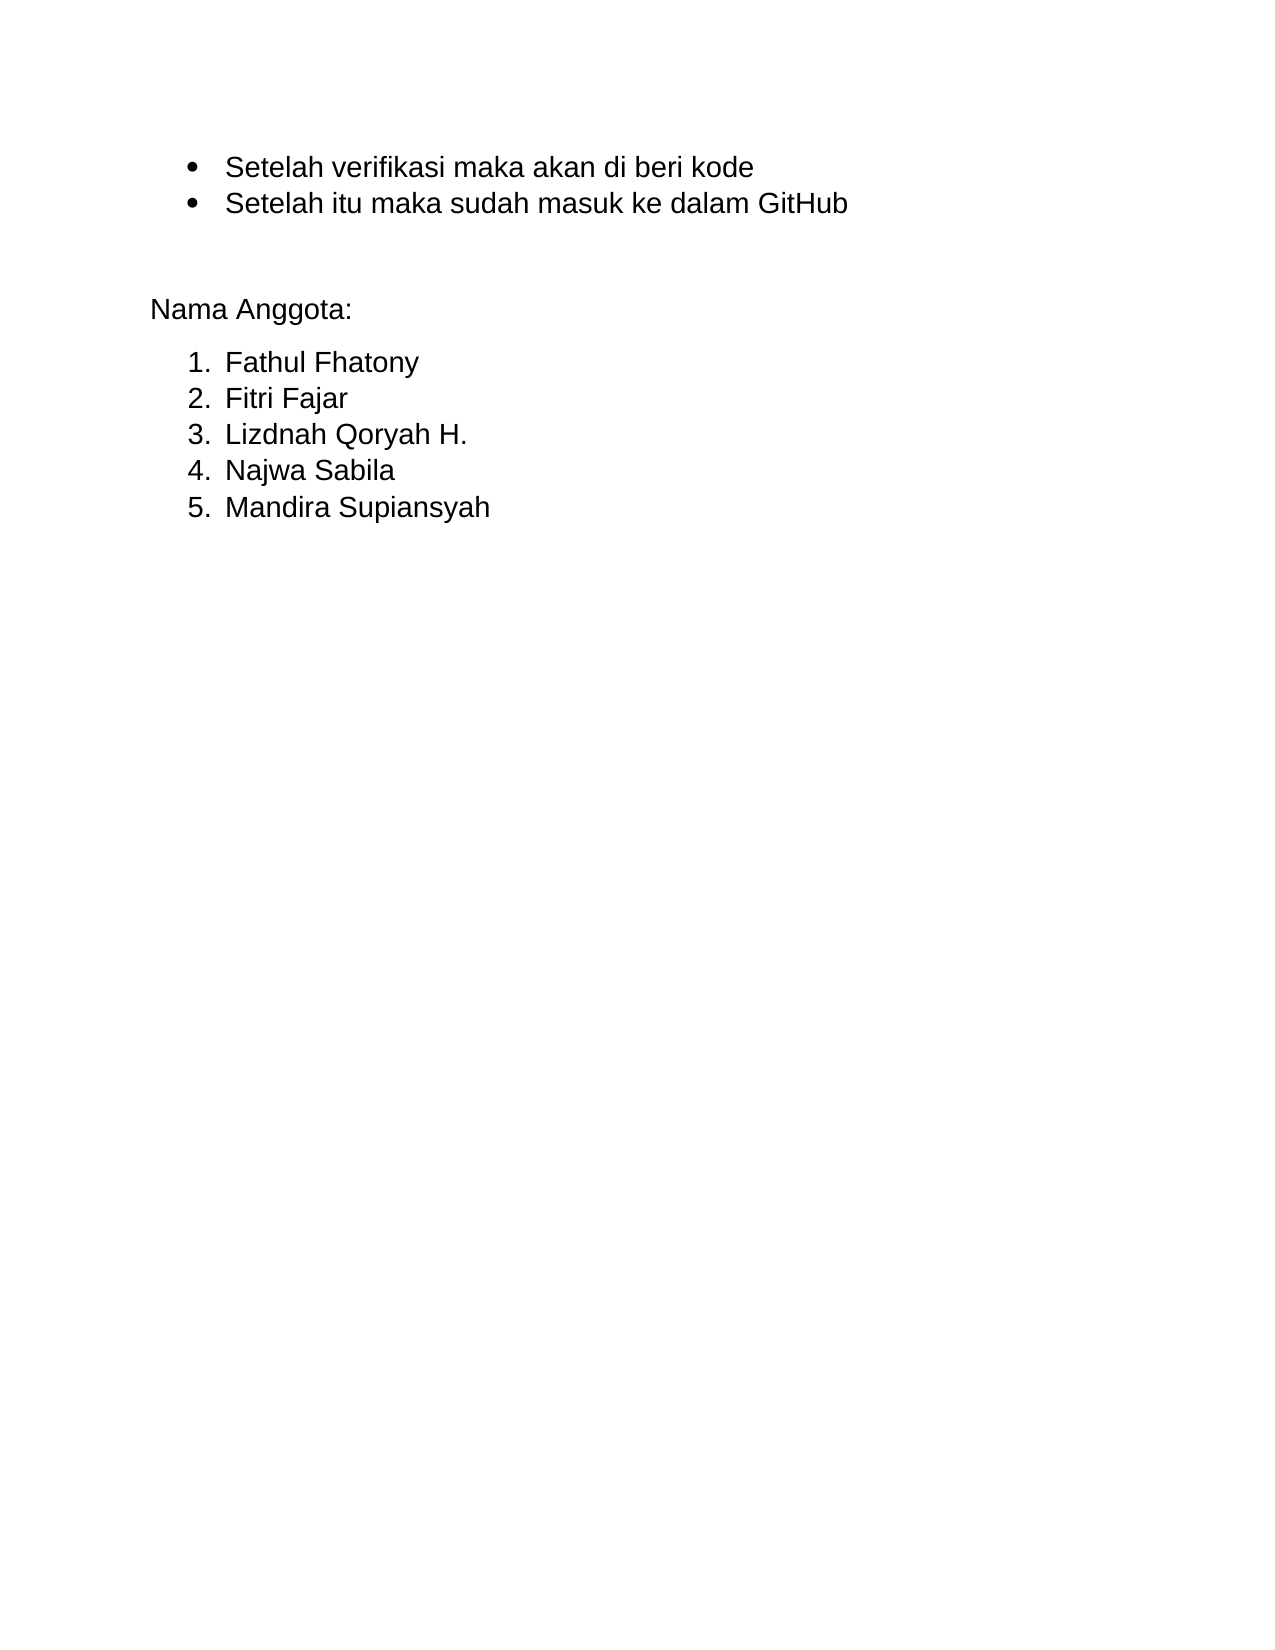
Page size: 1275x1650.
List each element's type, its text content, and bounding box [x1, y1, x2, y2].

list Fathul Fhatony [187, 345, 1125, 378]
list Setelah verifikasi maka akan di beri kode [187, 150, 1125, 184]
list Lizdnah Qoryah H. [187, 417, 1125, 451]
list Mandira Supiansyah [187, 489, 1125, 523]
list Fitri Fajar [187, 381, 1125, 415]
text Nama Anggota: [150, 292, 1125, 326]
list Najwa Sabila [187, 453, 1125, 487]
list Setelah itu maka sudah masuk ke dalam GitHub [187, 186, 1125, 220]
